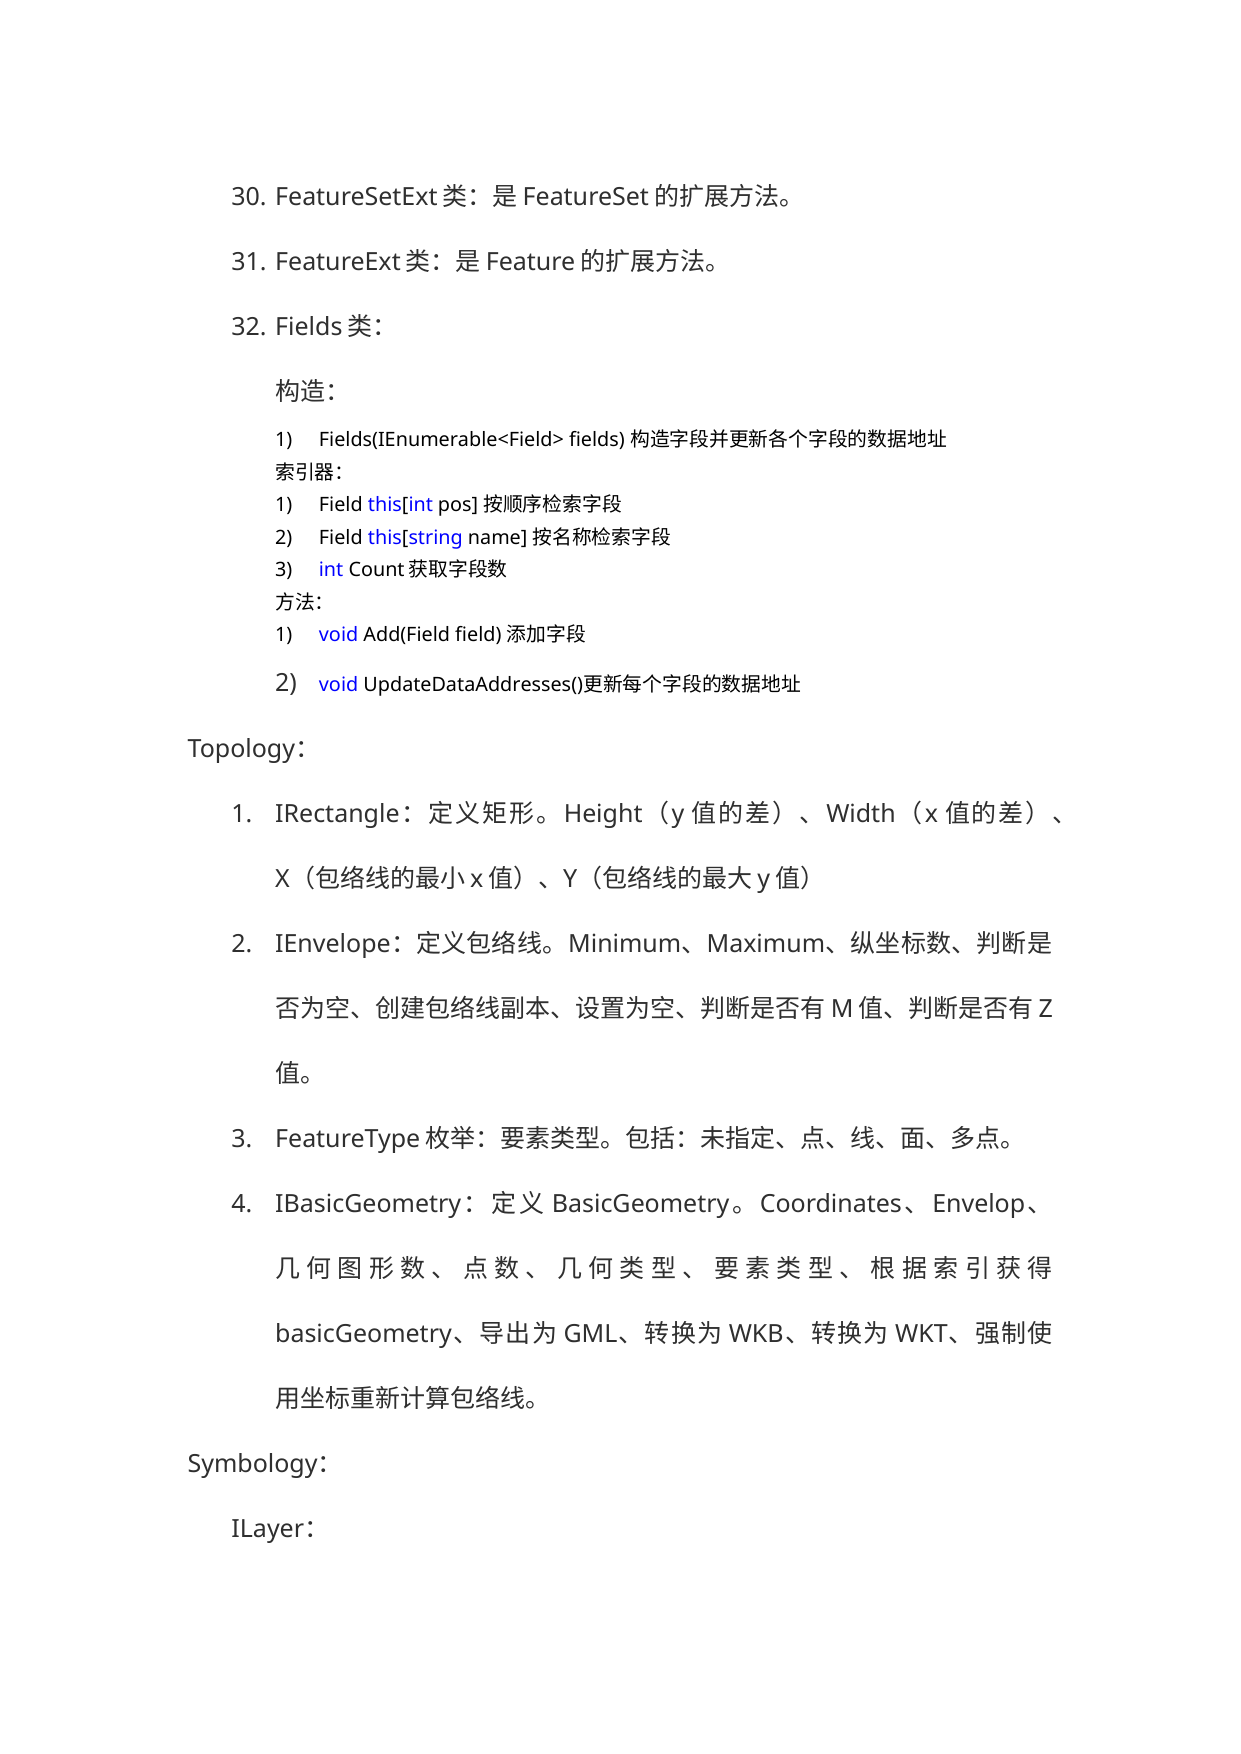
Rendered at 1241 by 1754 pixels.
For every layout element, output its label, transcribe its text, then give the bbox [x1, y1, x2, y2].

list Field this[string name] 按名称检索字段 [275, 519, 1053, 552]
list 索引器： [275, 454, 1053, 487]
list Fields类： [231, 292, 1053, 357]
list int Count获取字段数 [275, 552, 1053, 584]
list void Add(Field field) 添加字段 [275, 617, 1053, 649]
list FeatureExt类：是Feature的扩展方法。 [231, 227, 1053, 292]
text Topology： [187, 714, 1053, 779]
list void UpdateDataAddresses()更新每个字段的数据地址 [275, 649, 1053, 714]
list FeatureType枚举：要素类型。包括：未指定、点、线、面、多点。 [231, 1104, 1053, 1169]
list Fields(IEnumerable<Field> fields) 构造字段并更新各个字段的数据地址 [275, 422, 1053, 454]
list IRectangle：定义矩形。Height（y值的差）、Width（x值的差）、X（包络线的最小x值）、Y（包络线的最大y值） [231, 779, 1053, 909]
list FeatureSetExt类：是FeatureSet的扩展方法。 [231, 162, 1053, 227]
list IEnvelope：定义包络线。Minimum、Maximum、纵坐标数、判断是否为空、创建包络线副本、设置为空、判断是否有M值、判断是否有Z值。 [231, 909, 1053, 1104]
list 构造： [275, 357, 1053, 422]
list Field this[int pos] 按顺序检索字段 [275, 487, 1053, 519]
text ILayer： [187, 1494, 1053, 1559]
list IBasicGeometry：定义BasicGeometry。Coordinates、Envelop、几何图形数、点数、几何类型、要素类型、根据索引获得basicGeometry、导出为GML、转换为WKB、转换为WKT、强制使用坐标重新计算包络线。 [231, 1169, 1053, 1429]
list 方法： [275, 584, 1053, 617]
text Symbology： [187, 1429, 1053, 1494]
